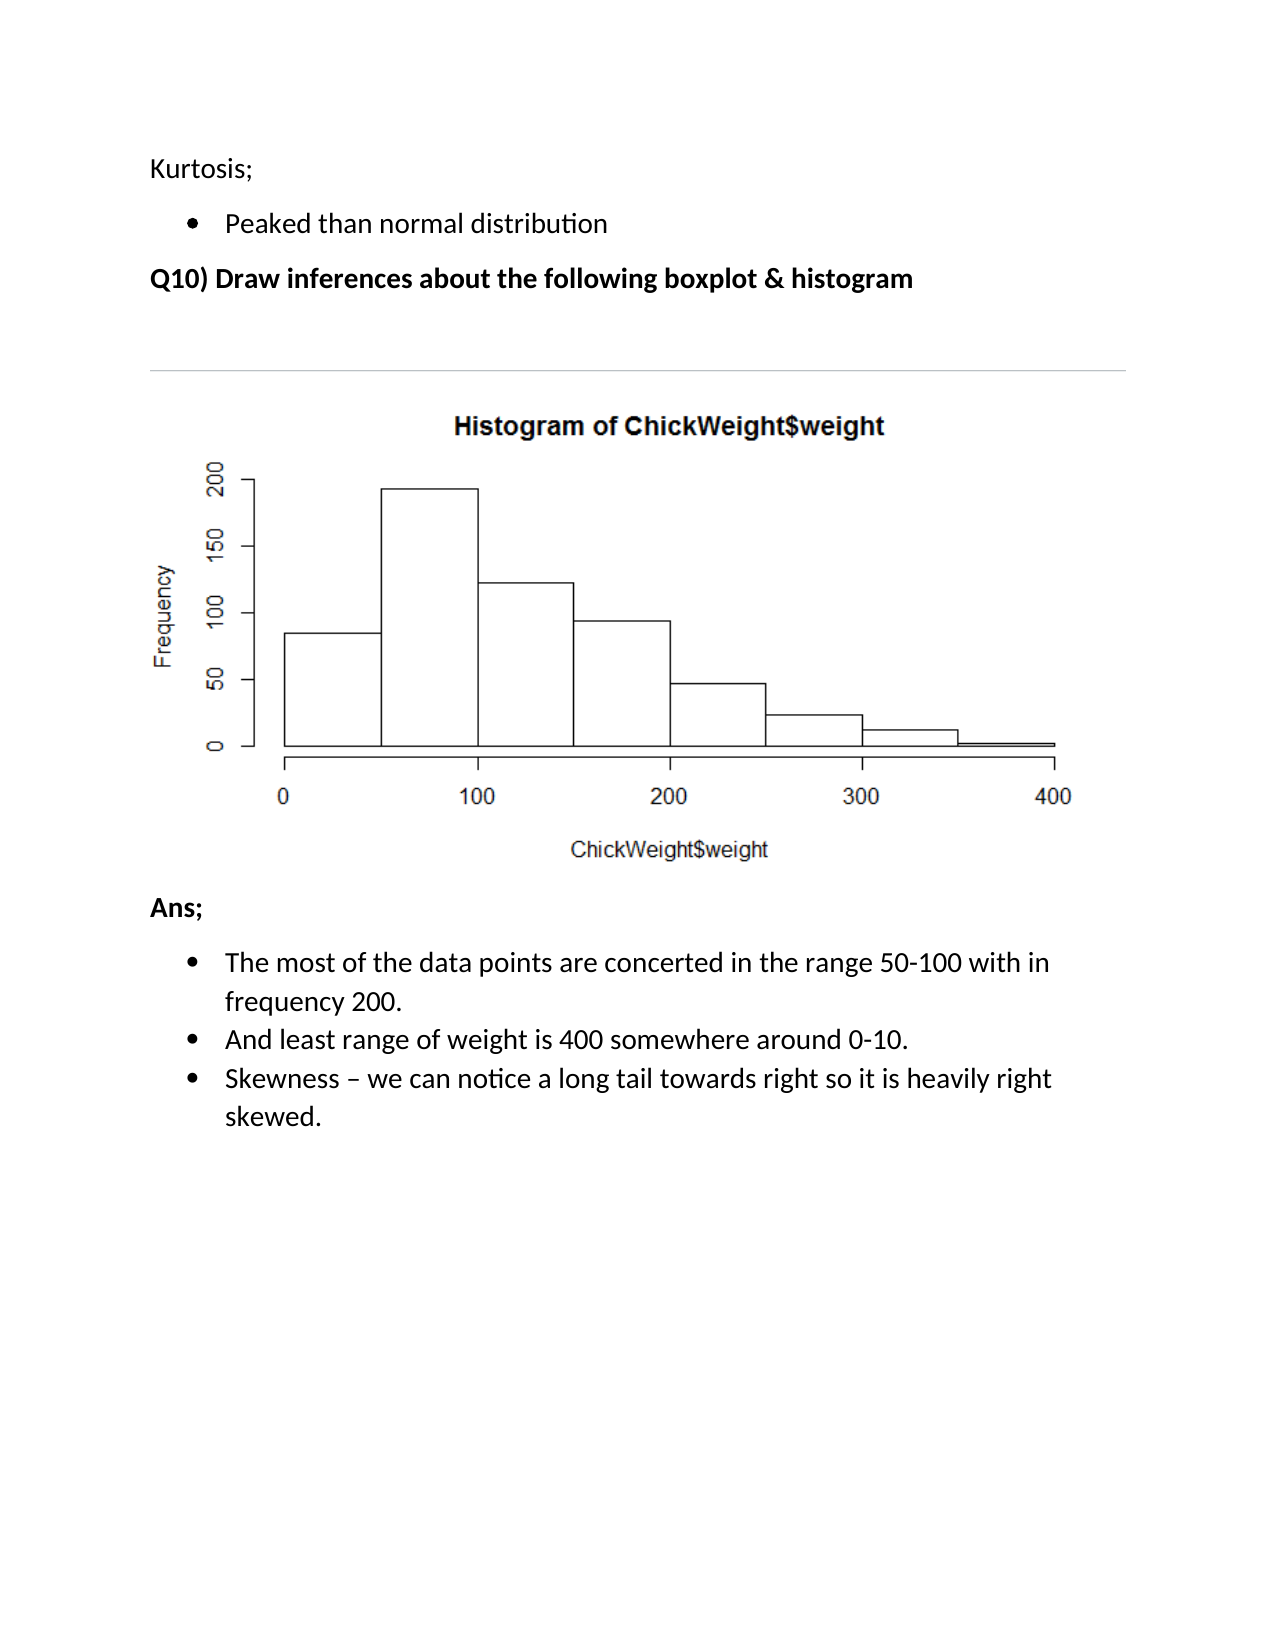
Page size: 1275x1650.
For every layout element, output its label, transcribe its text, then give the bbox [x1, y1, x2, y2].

picture [150, 370, 1126, 871]
text Ans; [150, 889, 1125, 925]
list Peaked than normal distribution [187, 205, 1125, 241]
text Q10) Draw inferences about the following boxplot & histogram [150, 260, 1125, 296]
list The most of the data points are concerted in the range 50-100 with in frequency 200. [187, 944, 1125, 1018]
text Kurtosis; [150, 150, 1125, 186]
list And least range of weight is 400 somewhere around 0-10. [187, 1021, 1125, 1057]
list Skewness – we can notice a long tail towards right so it is heavily right skewed. [187, 1060, 1125, 1134]
